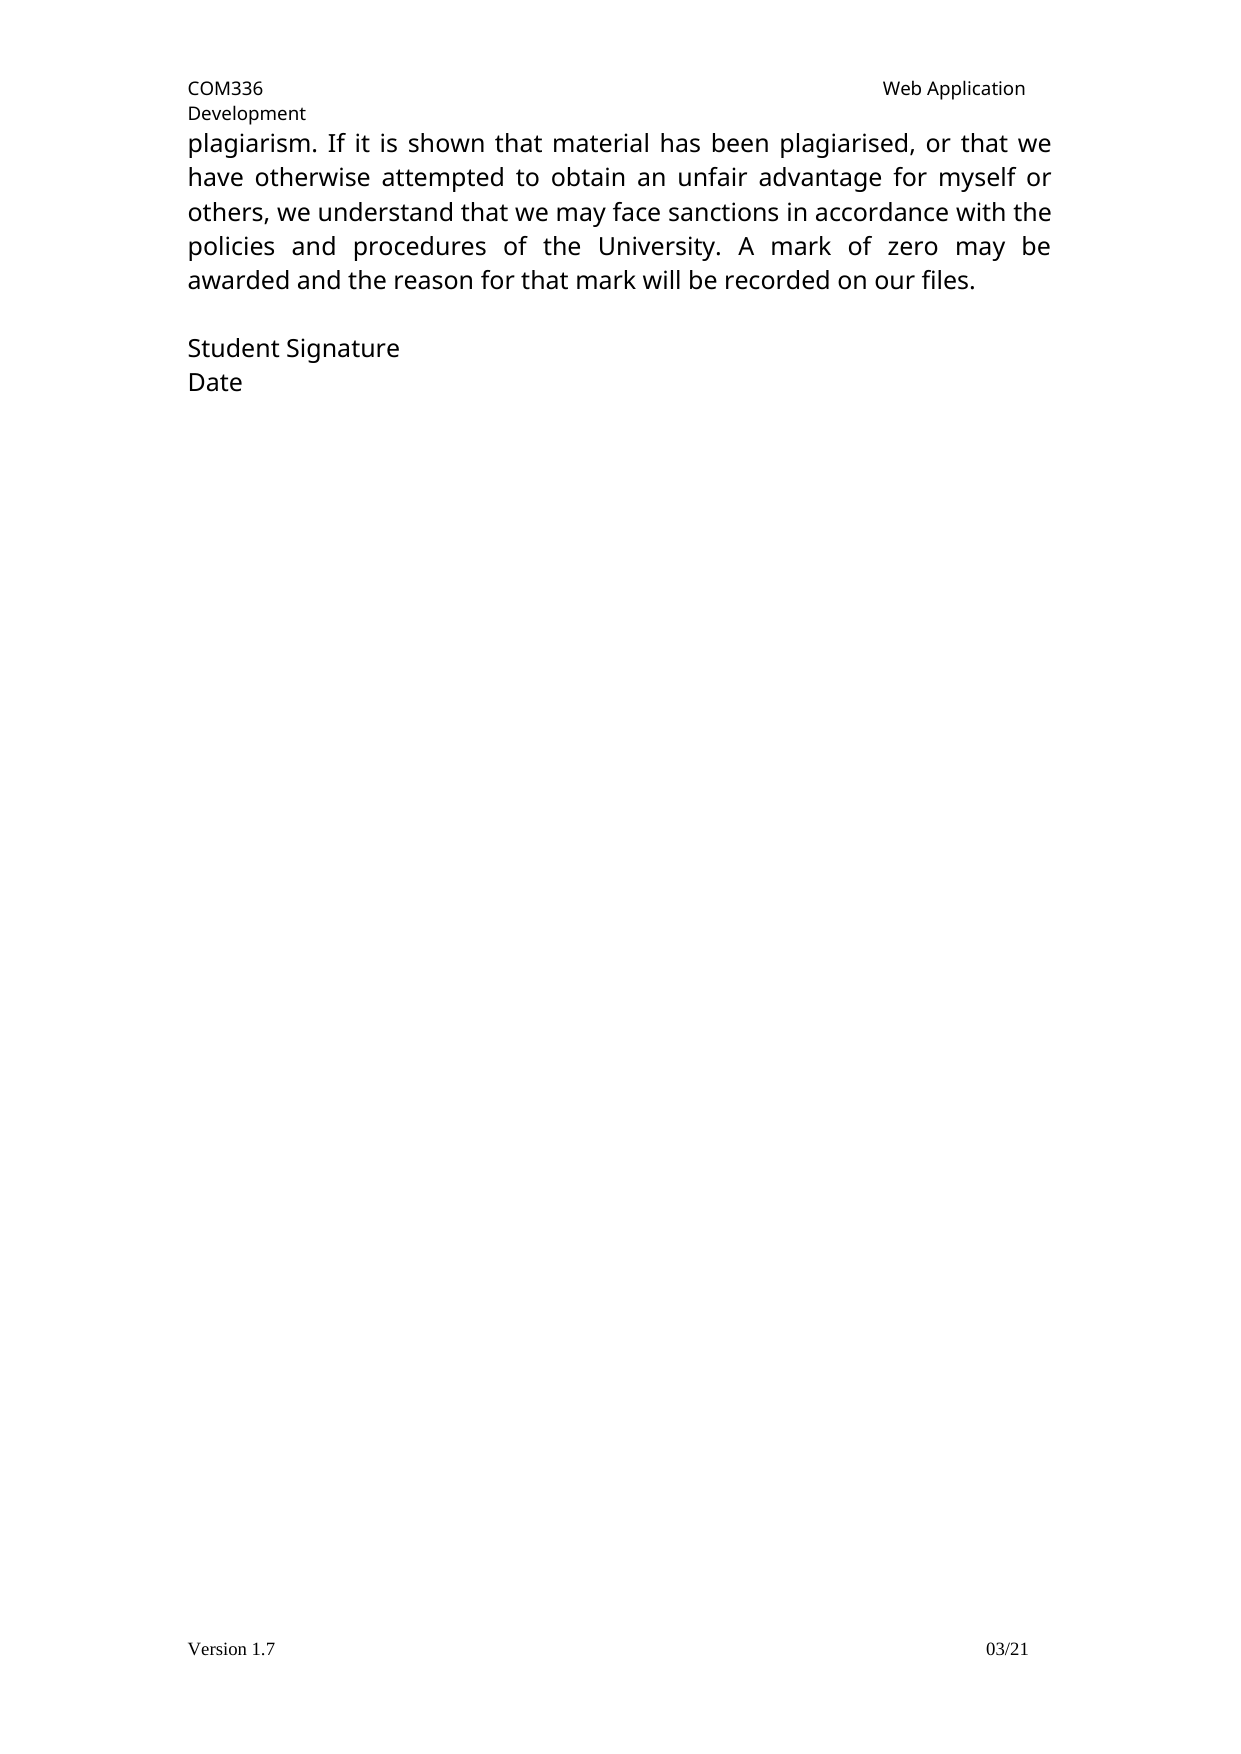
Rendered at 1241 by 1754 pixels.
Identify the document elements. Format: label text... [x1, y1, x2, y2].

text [187, 126, 1053, 296]
text Student Signature [187, 330, 1053, 364]
text Date [187, 364, 1053, 398]
